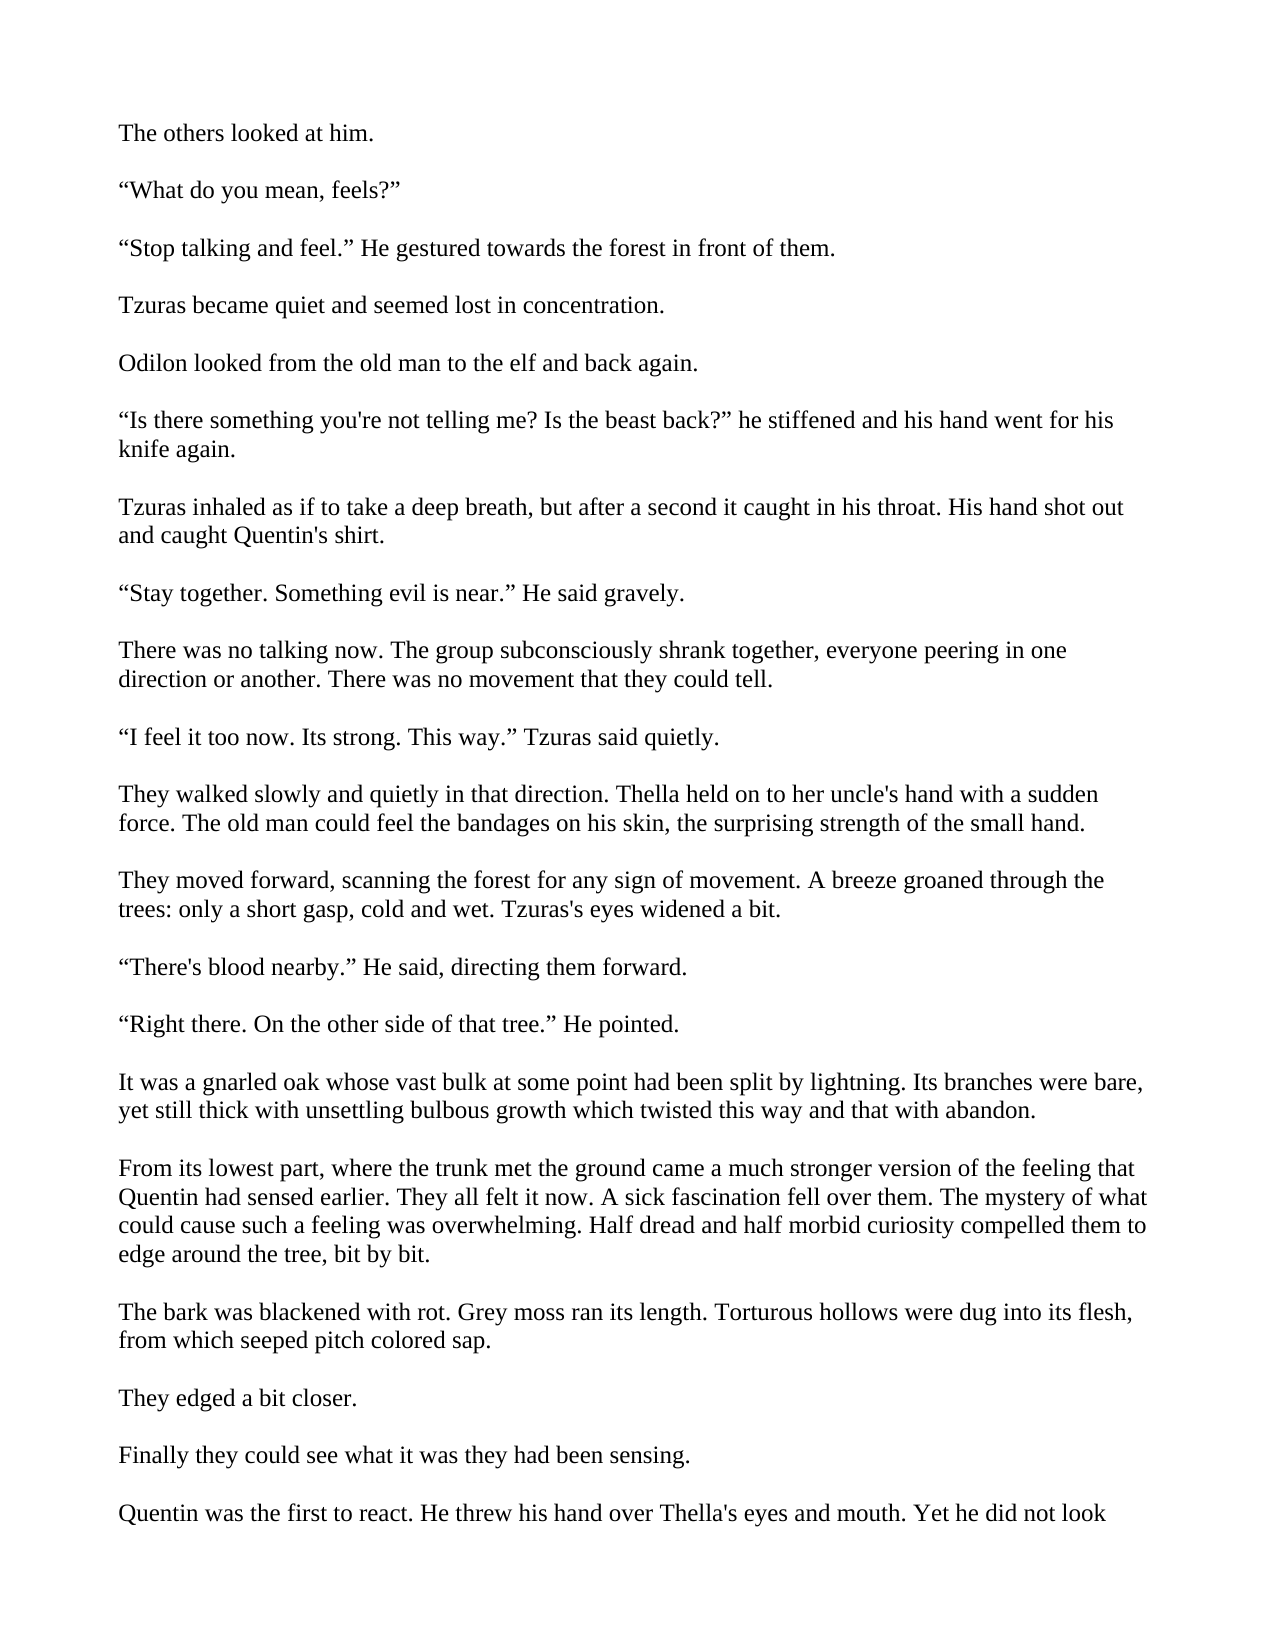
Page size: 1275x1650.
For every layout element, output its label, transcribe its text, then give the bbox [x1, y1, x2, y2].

text “Stay together. Something evil is near.” He said gravely. [118, 578, 1157, 607]
text It was a gnarled oak whose vast bulk at some point had been split by lightning. Its branches were bare, yet still thick with unsettling bulbous growth which twisted this way and that with abandon. [118, 1067, 1157, 1124]
text “I feel it too now. Its strong. This way.” Tzuras said quietly. [118, 722, 1157, 751]
text Odilon looked from the old man to the elf and back again. [118, 348, 1157, 377]
text From its lowest part, where the trunk met the ground came a much stronger version of the feeling that Quentin had sensed earlier. They all felt it now. A sick fascination fell over them. The mystery of what could cause such a feeling was overwhelming. Half dread and half morbid curiosity compelled them to edge around the tree, bit by bit. [118, 1153, 1157, 1268]
text Tzuras inhaled as if to take a deep breath, but after a second it caught in his throat. His hand shot out and caught Quentin's shirt. [118, 492, 1157, 549]
text The others looked at him. [118, 118, 1157, 147]
text They moved forward, scanning the forest for any sign of movement. A breeze groaned through the trees: only a short gasp, cold and wet. Tzuras's eyes widened a bit. [118, 866, 1157, 923]
text They walked slowly and quietly in that direction. Thella held on to her uncle's hand with a sudden force. The old man could feel the bandages on his skin, the surprising strength of the small hand. [118, 779, 1157, 837]
text They edged a bit closer. [118, 1383, 1157, 1412]
text There was no talking now. The group subconsciously shrank together, everyone peering in one direction or another. There was no movement that they could tell. [118, 636, 1157, 693]
text “Stop talking and feel.” He gestured towards the forest in front of them. [118, 233, 1157, 262]
text “There's blood nearby.” He said, directing them forward. [118, 952, 1157, 981]
text “Right there. On the other side of that tree.” He pointed. [118, 1009, 1157, 1038]
text “Is there something you're not telling me? Is the beast back?” he stiffened and his hand went for his knife again. [118, 406, 1157, 463]
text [118, 1498, 1157, 1527]
text Tzuras became quiet and seemed lost in concentration. [118, 291, 1157, 319]
text The bark was blackened with rot. Grey moss ran its length. Torturous hollows were dug into its flesh, from which seeped pitch colored sap. [118, 1297, 1157, 1354]
text “What do you mean, feels?” [118, 176, 1157, 204]
text Finally they could see what it was they had been sensing. [118, 1441, 1157, 1469]
